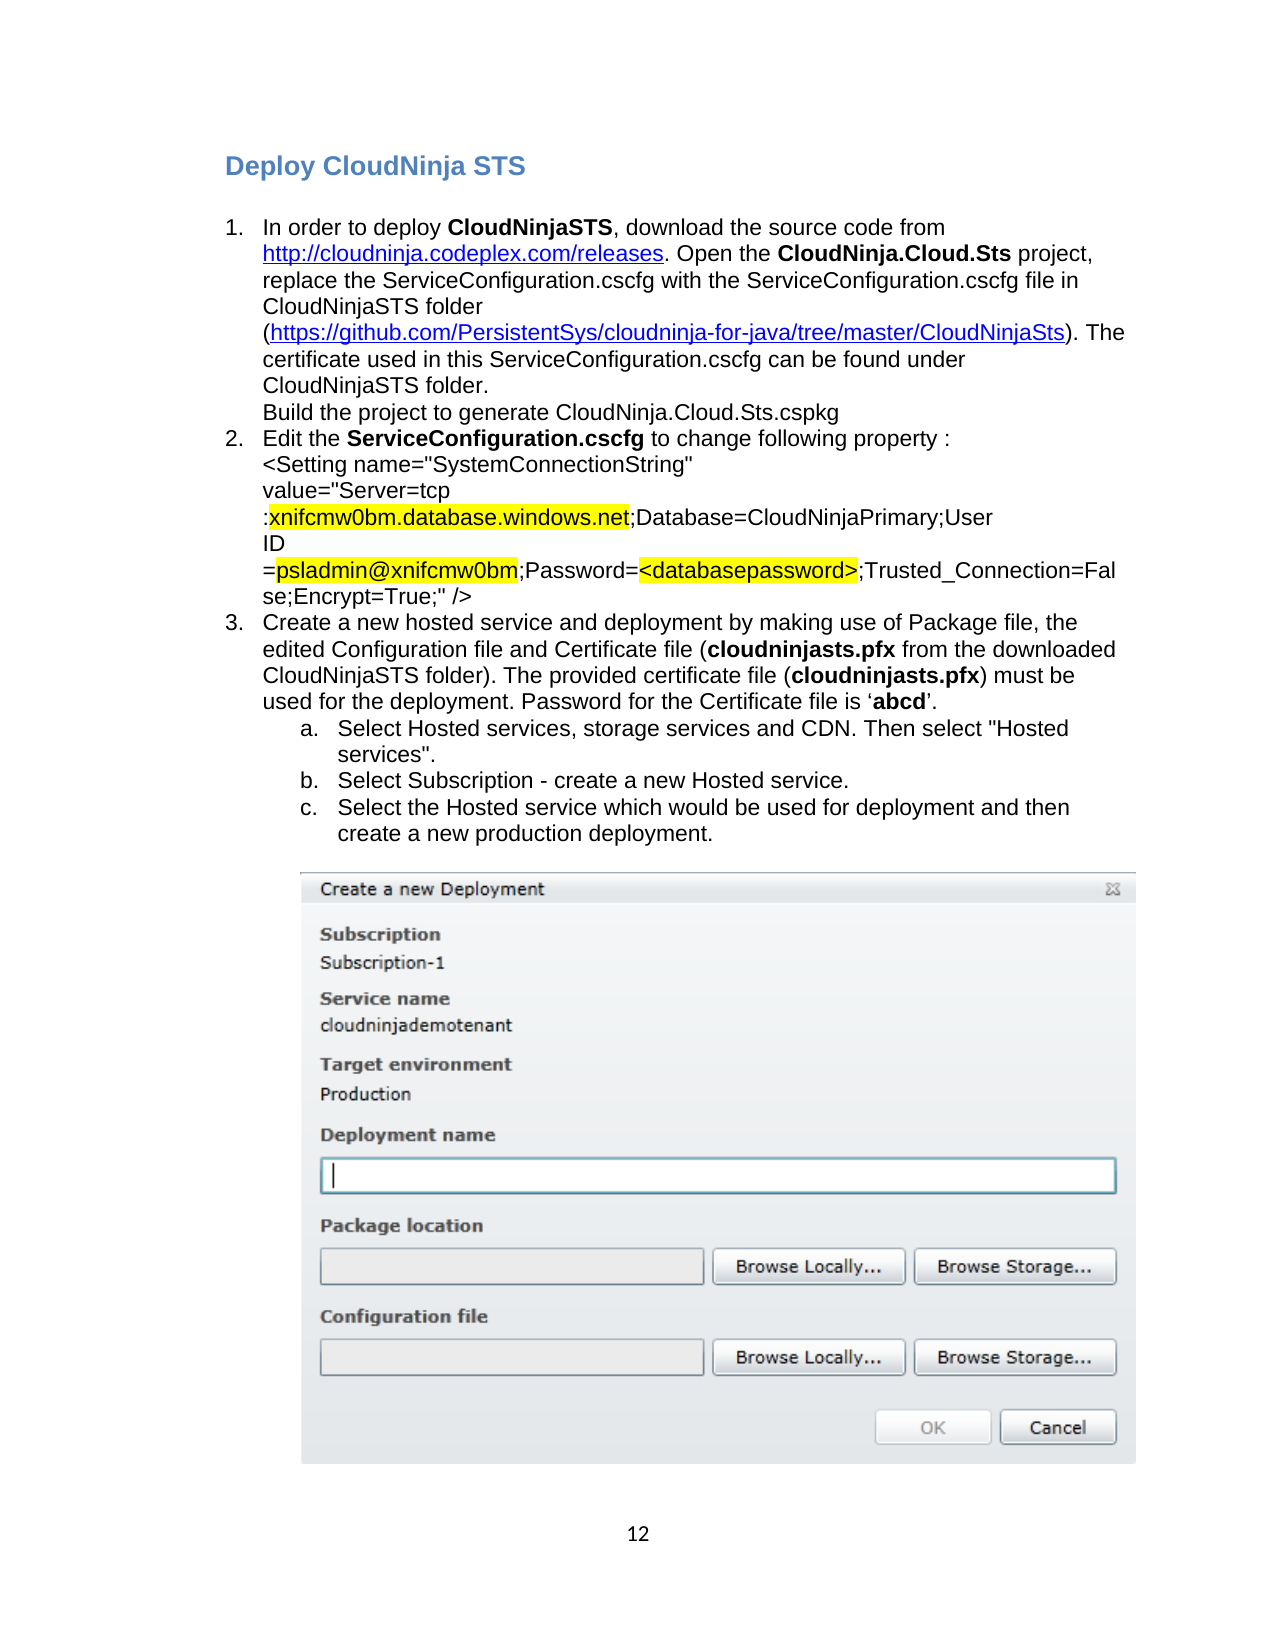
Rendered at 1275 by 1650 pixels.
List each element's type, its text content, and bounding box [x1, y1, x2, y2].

picture [300, 872, 1136, 1464]
list Create a new hosted service and deployment by making use of Package file, the edited Configuration file and Certificate file (cloudninjasts.pfx from the downloaded CloudNinjaSTS folder). The provided certificate file (cloudninjasts.pfx) must be used for the deployment. Password for the Certificate file is ‘abcd’. [225, 609, 1125, 715]
subtitle Deploy CloudNinja STS [150, 150, 1125, 181]
list Edit the ServiceConfiguration.cscfg to change following property : [225, 425, 1125, 451]
list Build the project to generate CloudNinja.Cloud.Sts.cspkg [262, 398, 1125, 425]
list Select the Hosted service which would be used for deployment and then create a new production deployment. [300, 794, 1125, 846]
list Select Subscription - create a new Hosted service. [300, 767, 1125, 794]
list In order to deploy CloudNinjaSTS, download the source code from http://cloudninja.codeplex.com/releases. Open the CloudNinja.Cloud.Sts project, replace the ServiceConfiguration.cscfg with the ServiceConfiguration.cscfg file in CloudNinjaSTS folder (https://github.com/PersistentSys/cloudninja-for-java/tree/master/CloudNinjaSts). The certificate used in this ServiceConfiguration.cscfg can be found under CloudNinjaSTS folder. [225, 214, 1125, 398]
list Select Hosted services, storage services and CDN. Then select "Hosted services". [300, 715, 1125, 767]
list <Setting name="SystemConnectionString" value="Server=tcp:xnifcmw0bm.database.windows.net;Database=CloudNinjaPrimary;User ID=psladmin@xnifcmw0bm;Password=<databasepassword>;Trusted_Connection=False;Encrypt=True;" /> [262, 451, 1125, 609]
